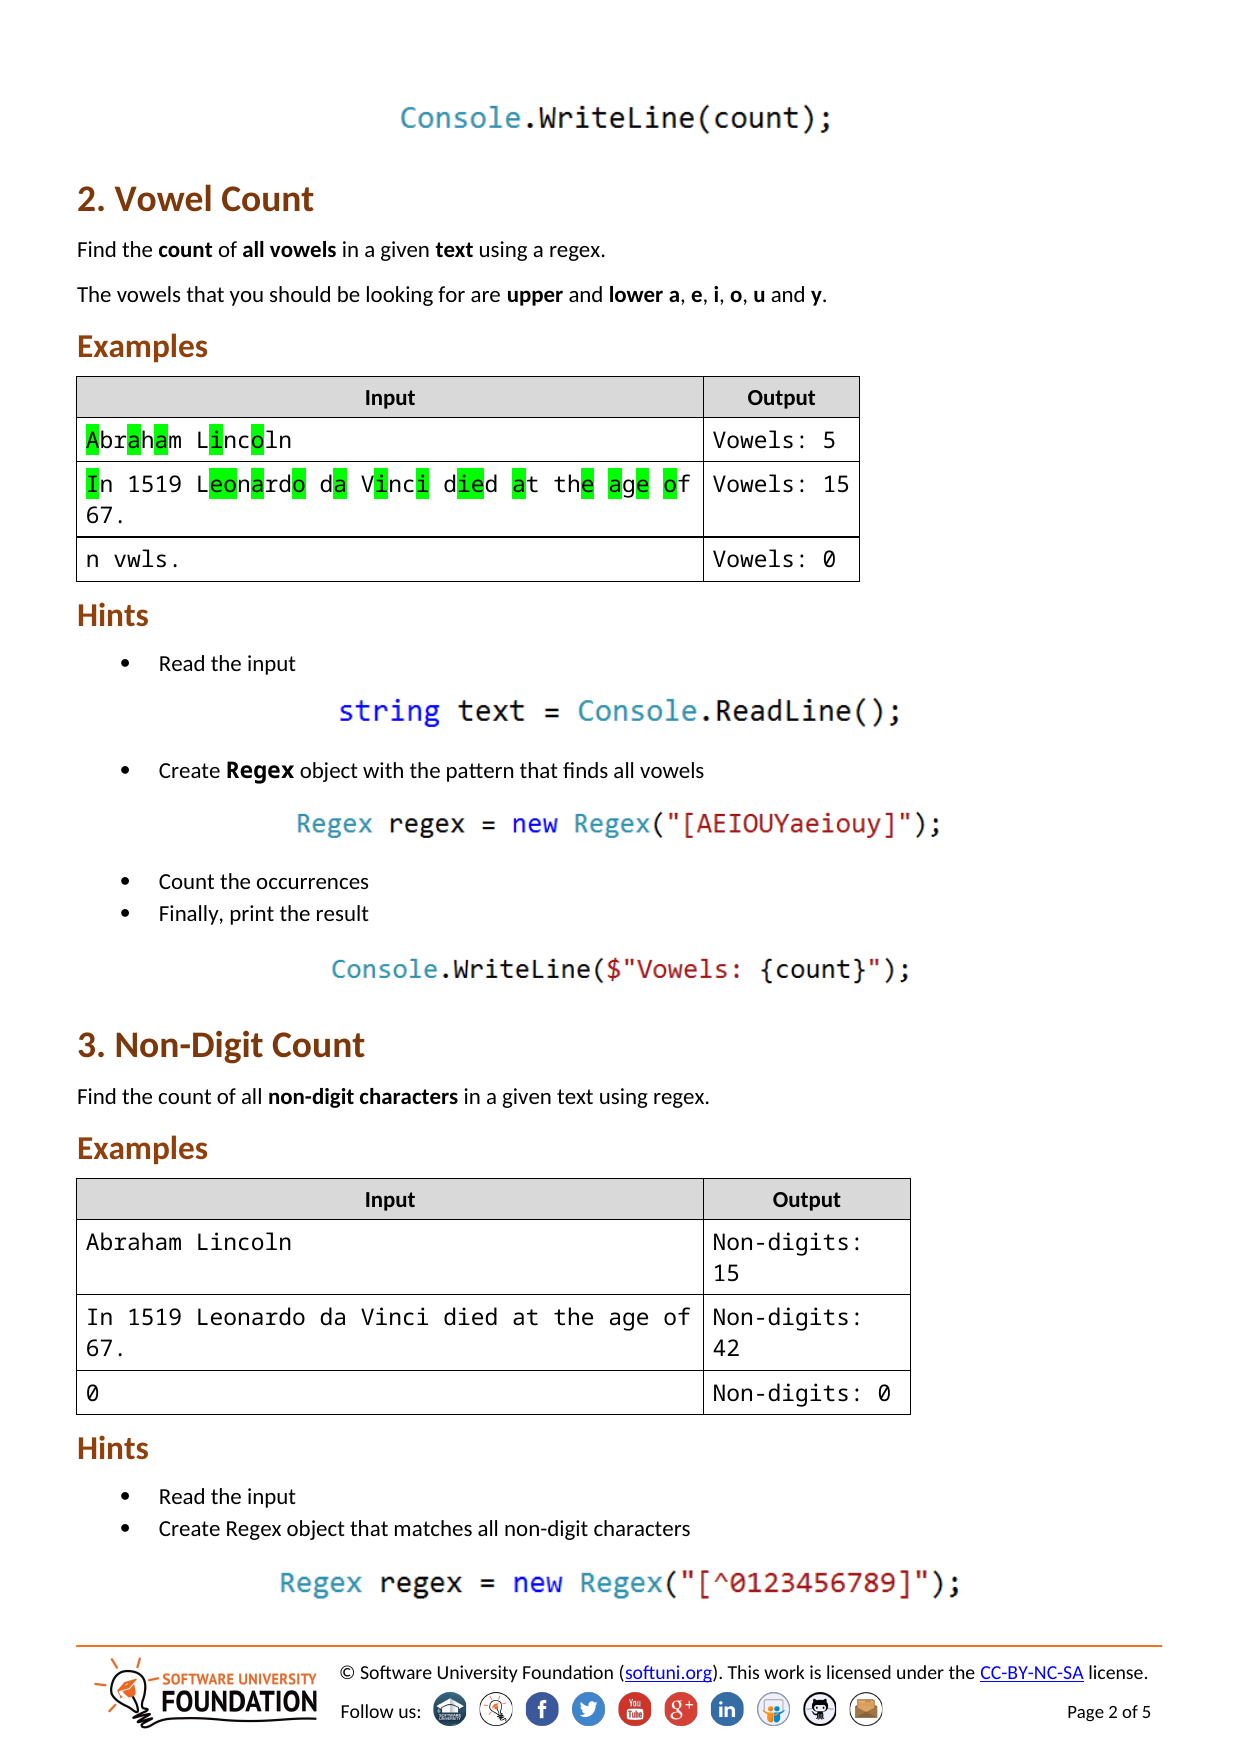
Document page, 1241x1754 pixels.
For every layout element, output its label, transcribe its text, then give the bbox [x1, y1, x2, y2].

list Finally, print the result [121, 899, 1163, 928]
picture [321, 944, 919, 996]
subtitle Examples [77, 1127, 1163, 1167]
table_header Output [704, 1179, 910, 1219]
table_cell Vowels: 5 [704, 418, 859, 461]
subtitle Hints [77, 1427, 1163, 1468]
picture [433, 1692, 467, 1726]
subtitle Examples [77, 325, 1163, 366]
picture [525, 1692, 559, 1726]
picture [398, 95, 842, 150]
subtitle Hints [77, 594, 1163, 635]
picture [664, 1692, 698, 1726]
table_cell In 1519 Leonardo da Vinci died at the age of 67. [77, 462, 703, 536]
picture [710, 1692, 744, 1726]
list Read the input [121, 1482, 1163, 1510]
table_cell Non-digits: 42 [704, 1295, 910, 1369]
picture [572, 1692, 605, 1726]
picture [93, 1656, 317, 1729]
text Find the count of all non-digit characters in a given text using regex. [77, 1082, 1163, 1110]
table_cell Non-digits: 15 [704, 1220, 910, 1294]
list Read the input [121, 649, 1163, 677]
picture [267, 1559, 973, 1614]
list Create Regex object that matches all non-digit characters [121, 1514, 1163, 1542]
list Count the occurrences [121, 867, 1163, 895]
table_header Input [77, 377, 703, 417]
table_cell Abraham Lincoln [77, 1220, 703, 1294]
picture [479, 1692, 513, 1726]
table_cell n vwls. [77, 538, 703, 581]
subtitle Vowel Count [77, 174, 1163, 220]
table_cell Vowels: 15 [704, 462, 859, 536]
picture [331, 693, 910, 738]
table_cell 0 [77, 1371, 703, 1414]
table_cell In 1519 Leonardo da Vinci died at the age of 67. [77, 1295, 703, 1369]
picture [803, 1692, 837, 1726]
text The vowels that you should be looking for are upper and lower a, e, i, o, u and y. [77, 280, 1163, 308]
picture [292, 802, 948, 851]
subtitle Non-Digit Count [77, 1021, 1163, 1067]
table_header Input [77, 1179, 703, 1219]
table_cell Abraham Lincoln [77, 418, 703, 461]
list Create Regex object with the pattern that finds all vowels [121, 754, 1163, 786]
picture [618, 1692, 652, 1726]
table_cell Vowels: 0 [704, 538, 859, 581]
text Find the count of all vowels in a given text using a regex. [77, 236, 1163, 263]
picture [849, 1692, 883, 1726]
picture [757, 1692, 790, 1726]
table_header Output [704, 377, 859, 417]
table_cell Non-digits: 0 [704, 1371, 910, 1414]
